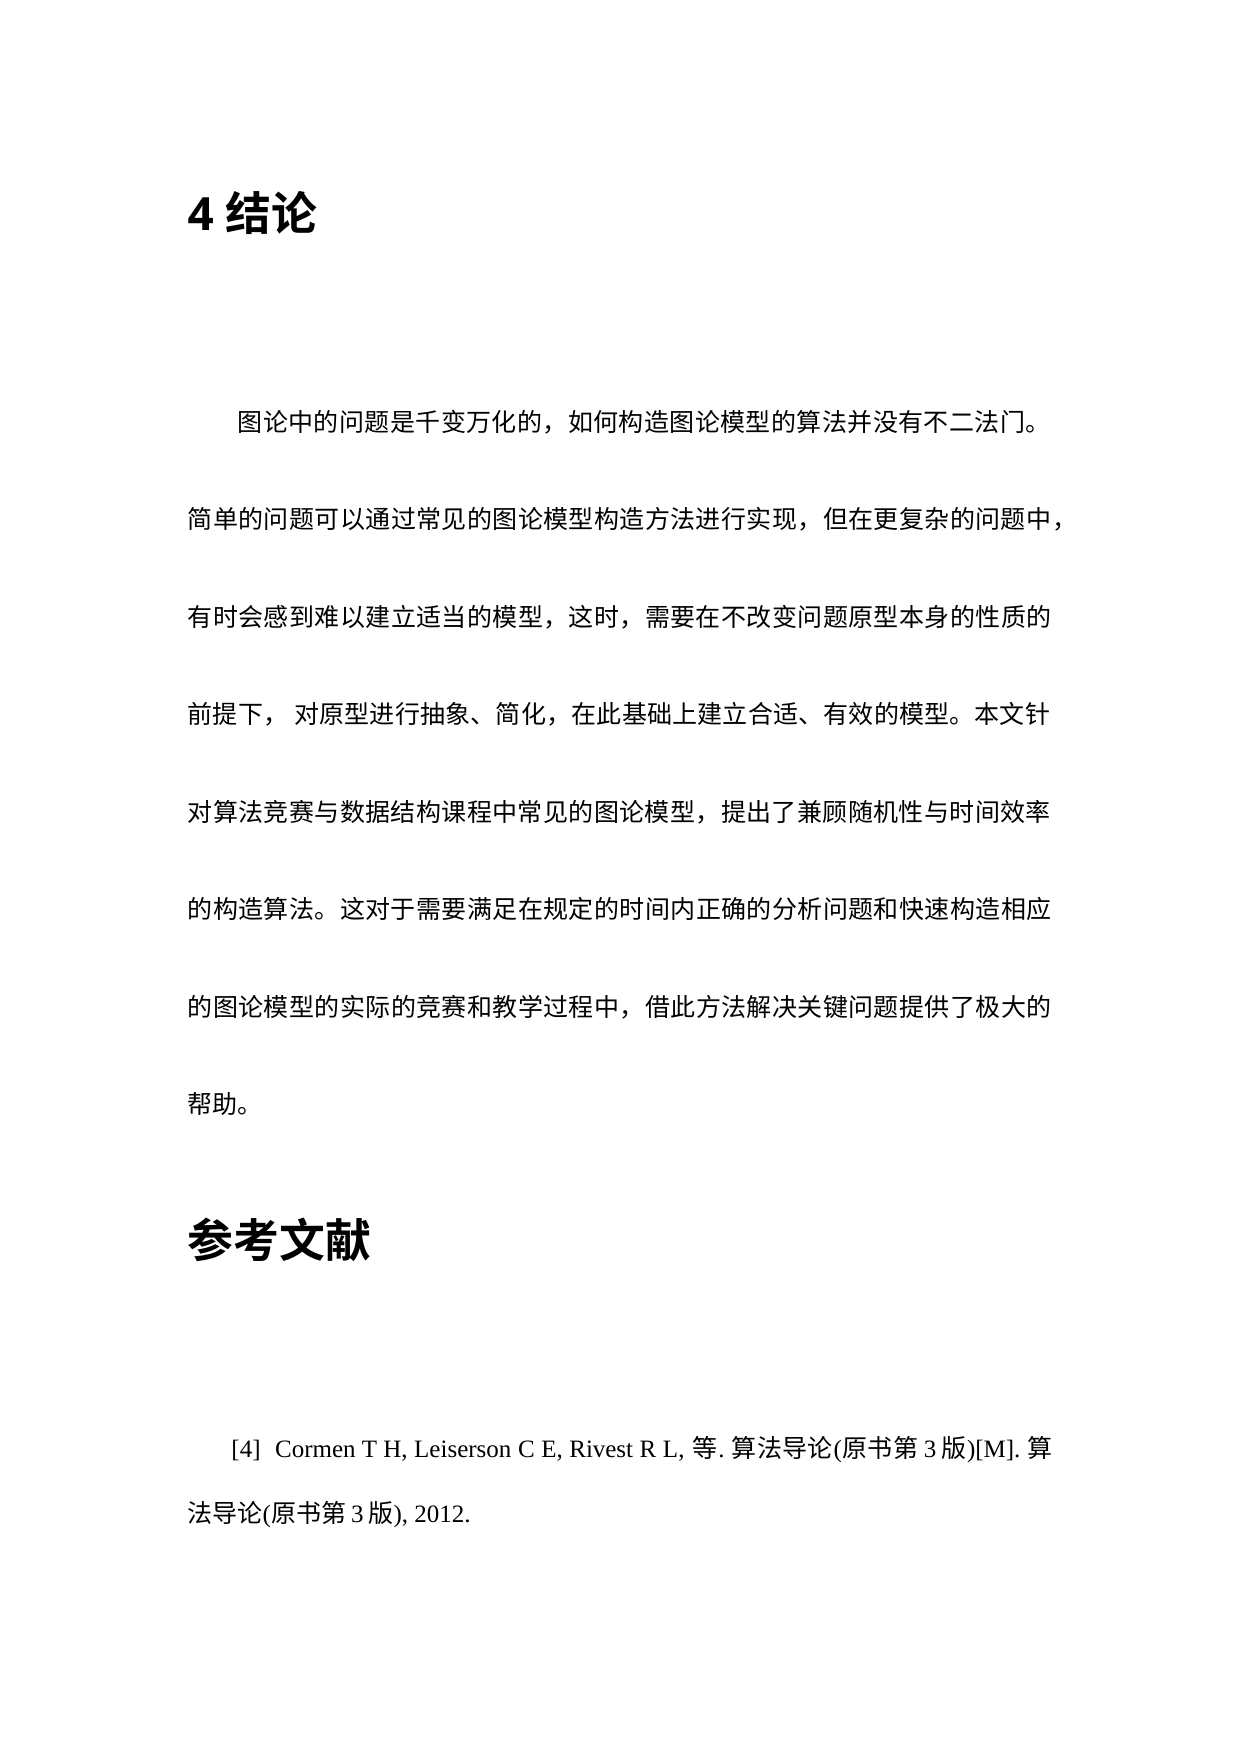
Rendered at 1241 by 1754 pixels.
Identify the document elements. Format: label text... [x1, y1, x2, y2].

text [4] Cormen T H, Leiserson C E, Rivest R L, 等. 算法导论(原书第3版)[M]. 算法导论(原书第3版), 2012. [187, 1414, 1053, 1544]
subtitle 4 结论 [187, 162, 1053, 259]
text 图论中的问题是千变万化的，如何构造图论模型的算法并没有不二法门。简单的问题可以通过常见的图论模型构造方法进行实现，但在更复杂的问题中，有时会感到难以建立适当的模型，这时，需要在不改变问题原型本身的性质的前提下， 对原型进行抽象、简化，在此基础上建立合适、有效的模型。本文针对算法竞赛与数据结构课程中常见的图论模型，提出了兼顾随机性与时间效率的构造算法。这对于需要满足在规定的时间内正确的分析问题和快速构造相应的图论模型的实际的竞赛和教学过程中，借此方法解决关键问题提供了极大的帮助。 [187, 388, 1053, 1135]
subtitle 参考文献 [187, 1189, 1053, 1286]
